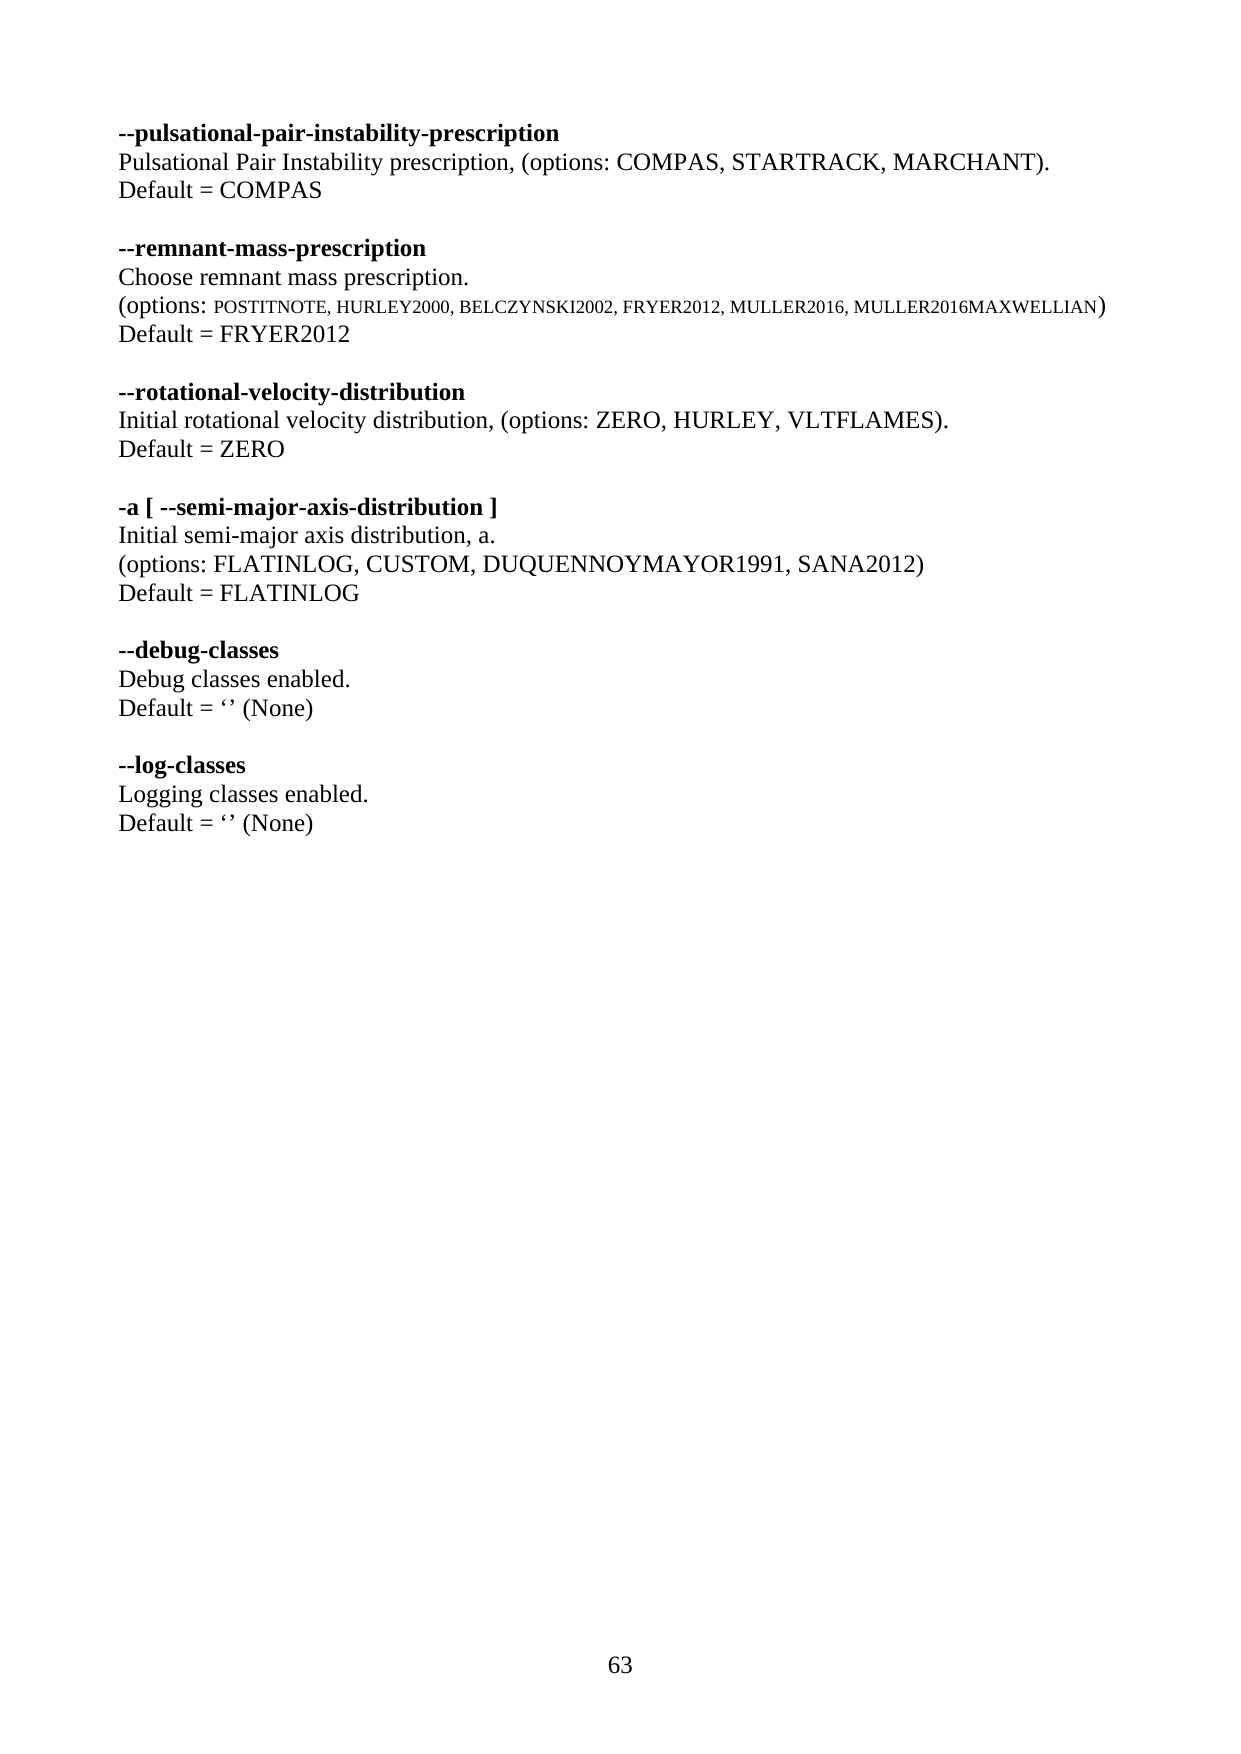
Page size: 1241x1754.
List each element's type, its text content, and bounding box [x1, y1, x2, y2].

text Default = FRYER2012 [118, 319, 1122, 348]
text Default = ‘’ (None) [118, 693, 1122, 722]
text Default = ZERO [118, 434, 1122, 463]
text Choose remnant mass prescription. [118, 262, 1122, 291]
text --rotational-velocity-distribution [118, 377, 1122, 406]
text --debug-classes [118, 636, 1122, 664]
text --remnant-mass-prescription [118, 233, 1122, 262]
text Default = ‘’ (None) [118, 808, 1122, 837]
text Initial semi-major axis distribution, a. [118, 521, 1122, 549]
text Default = FLATINLOG [118, 578, 1122, 607]
text Logging classes enabled. [118, 779, 1122, 808]
text Initial rotational velocity distribution, (options: ZERO, HURLEY, VLTFLAMES). [118, 406, 1122, 434]
text Pulsational Pair Instability prescription, (options: COMPAS, STARTRACK, MARCHANT). [118, 147, 1122, 176]
text --pulsational-pair-instability-prescription [118, 118, 1122, 147]
text (options: POSTITNOTE, HURLEY2000, BELCZYNSKI2002, FRYER2012, MULLER2016, MULLER2016MAXWELLIAN) [118, 291, 1122, 319]
text --log-classes [118, 751, 1122, 779]
text -a [ --semi-major-axis-distribution ] [118, 492, 1122, 521]
text Default = COMPAS [118, 176, 1122, 204]
text Debug classes enabled. [118, 664, 1122, 693]
text (options: FLATINLOG, CUSTOM, DUQUENNOYMAYOR1991, SANA2012) [118, 549, 1122, 578]
